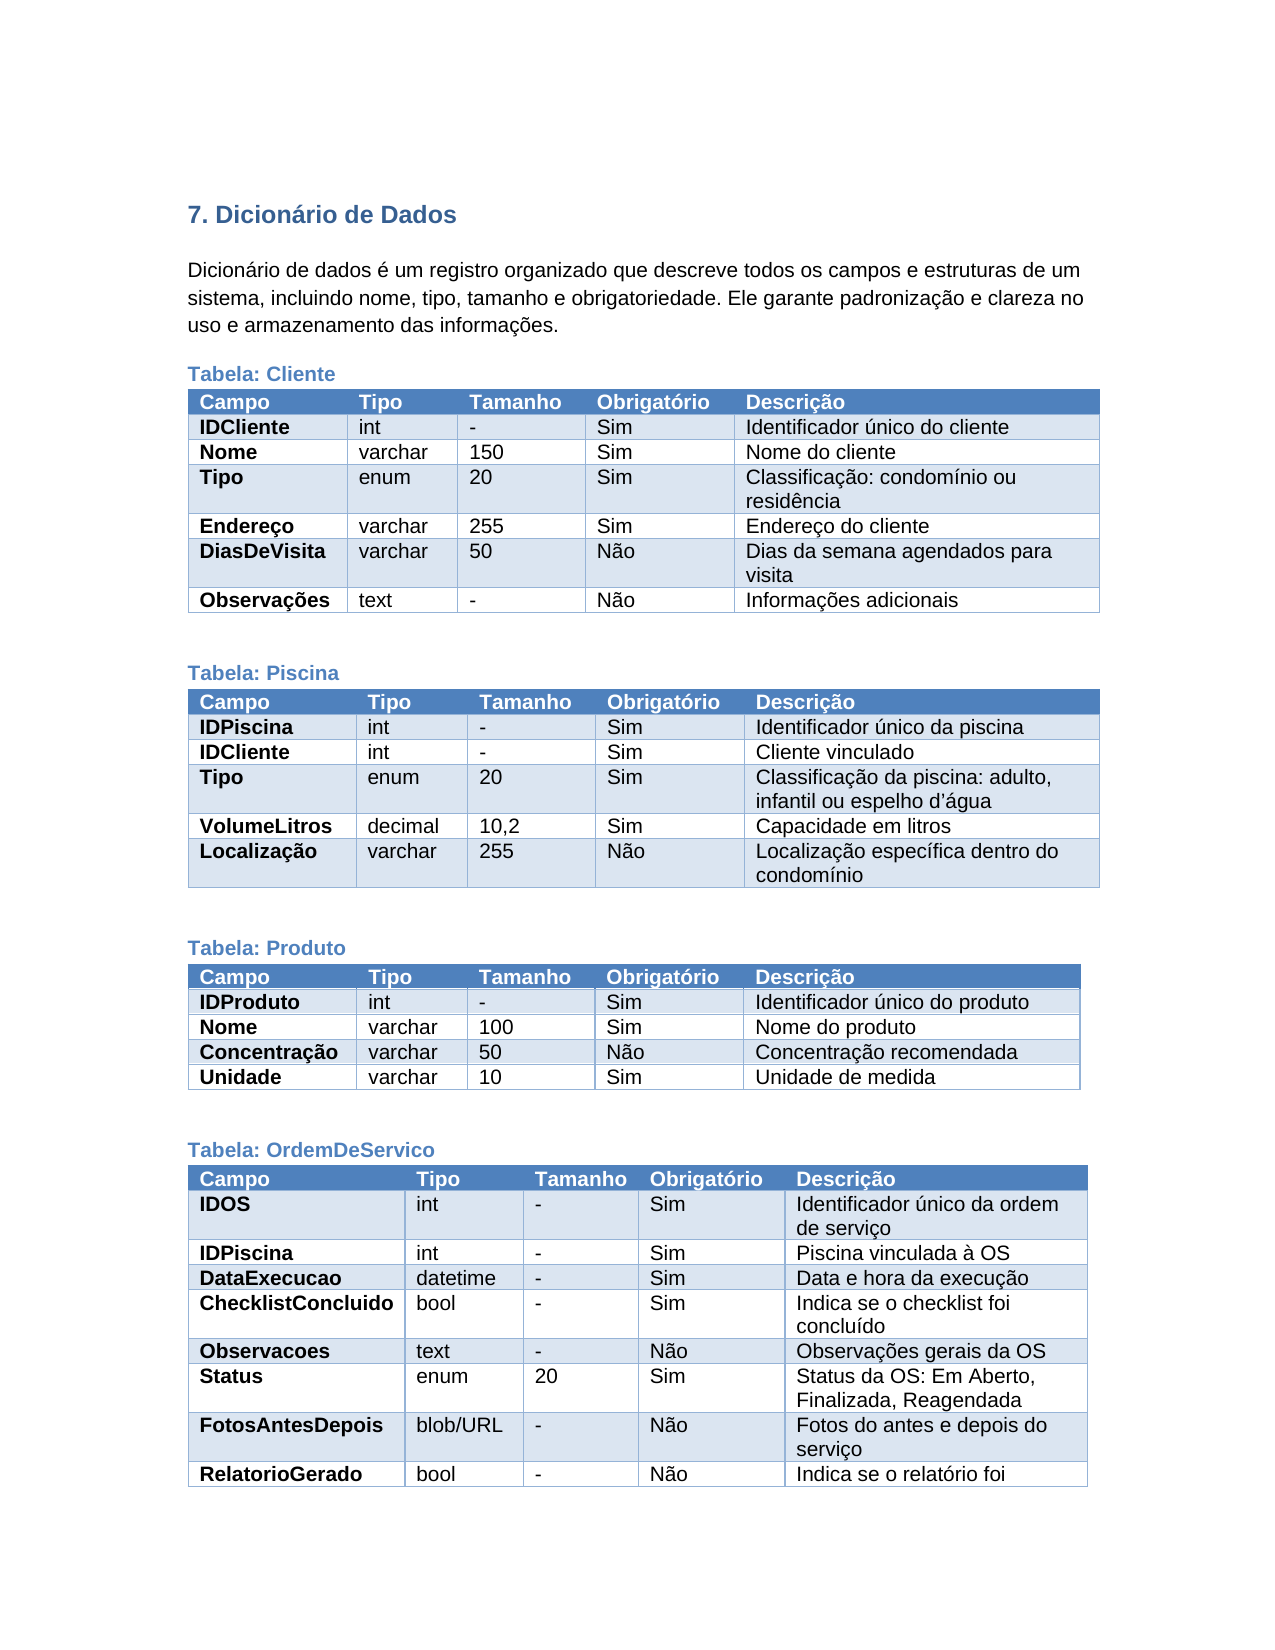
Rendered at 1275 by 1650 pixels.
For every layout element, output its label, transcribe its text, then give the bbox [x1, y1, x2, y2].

table_cell Identificador único do produto [744, 990, 1079, 1013]
table_cell - [524, 1462, 638, 1486]
table_cell - [524, 1290, 638, 1338]
table_cell 150 [458, 440, 585, 464]
table_cell DataExecucao [189, 1265, 404, 1289]
table_header Descrição [786, 1166, 1087, 1190]
table_header Tamanho [458, 390, 585, 414]
table_header Obrigatório [596, 965, 743, 988]
table_cell 20 [524, 1364, 638, 1412]
table_cell Sim [639, 1265, 784, 1289]
table_cell varchar [348, 440, 457, 464]
table_header Descrição [745, 690, 1099, 714]
table_cell Não [596, 839, 744, 887]
text Dicionário de dados é um registro organizado que descreve todos os campos e estruturas de um sistema, incluindo nome, tipo, tamanho e obrigatoriedade. Ele garante padronização e clareza no uso e armazenamento das informações. [187, 258, 1087, 337]
table_cell IDPiscina [189, 1240, 404, 1264]
table_cell RelatorioGerado [189, 1462, 404, 1486]
table_header Obrigatório [639, 1166, 784, 1190]
table_header Tamanho [468, 690, 595, 714]
table_cell Sim [639, 1240, 784, 1264]
table_header Campo [189, 390, 347, 414]
table_cell Sim [639, 1364, 784, 1412]
table_cell Status da OS: Em Aberto, Finalizada, Reagendada [786, 1364, 1087, 1412]
table_cell ChecklistConcluido [189, 1290, 404, 1338]
table_cell - [524, 1339, 638, 1363]
table_cell DiasDeVisita [189, 539, 347, 587]
table_cell Não [586, 588, 734, 612]
table_cell Sim [596, 715, 744, 739]
table_cell FotosAntesDepois [189, 1413, 404, 1461]
table_cell Sim [586, 465, 734, 513]
table_cell Observações [189, 588, 347, 612]
table_cell 50 [458, 539, 585, 587]
table_cell 100 [468, 1015, 594, 1038]
table_cell 10 [468, 1065, 594, 1088]
subtitle Tabela: Produto [187, 936, 1087, 960]
table_cell IDCliente [189, 740, 356, 764]
table_cell Status [189, 1364, 404, 1412]
table_cell int [406, 1240, 523, 1264]
table_cell - [524, 1413, 638, 1461]
table_cell - [524, 1240, 638, 1264]
table_cell Sim [639, 1290, 784, 1338]
table_cell - [468, 990, 594, 1013]
table_cell Sim [596, 990, 743, 1013]
table_cell int [348, 415, 457, 439]
table_cell text [406, 1339, 523, 1363]
table_header Campo [189, 690, 356, 714]
table_cell varchar [348, 514, 457, 538]
table_cell 255 [468, 839, 595, 887]
table_cell 20 [468, 765, 595, 813]
table_cell bool [406, 1290, 523, 1338]
table_cell Identificador único da ordem de serviço [786, 1191, 1087, 1239]
table_cell Não [586, 539, 734, 587]
table_cell Sim [596, 814, 744, 838]
table_cell Tipo [189, 465, 347, 513]
table_cell IDOS [189, 1191, 404, 1239]
table_cell Data e hora da execução [786, 1265, 1087, 1289]
table_header Tipo [357, 965, 467, 988]
table_header Tipo [348, 390, 457, 414]
table_cell Capacidade em litros [745, 814, 1099, 838]
table_header Tipo [406, 1166, 523, 1190]
table_cell varchar [357, 1065, 467, 1088]
table_cell Sim [586, 415, 734, 439]
table_header Tipo [357, 690, 467, 714]
table_cell Nome do cliente [735, 440, 1099, 464]
table_cell Não [639, 1413, 784, 1461]
table_cell Sim [596, 1015, 743, 1038]
table_header Tamanho [524, 1166, 638, 1190]
table_cell int [357, 715, 467, 739]
table_cell - [524, 1265, 638, 1289]
table_cell enum [357, 765, 467, 813]
table_cell bool [406, 1462, 523, 1486]
table_cell Observações gerais da OS [786, 1339, 1087, 1363]
table_header Campo [189, 1166, 404, 1190]
table_cell int [406, 1191, 523, 1239]
table_cell Unidade de medida [744, 1065, 1079, 1088]
table_cell blob/URL [406, 1413, 523, 1461]
table_cell Concentração [189, 1040, 356, 1063]
subtitle Tabela: OrdemDeServico [187, 1138, 1087, 1162]
table_cell enum [348, 465, 457, 513]
table_cell Nome [189, 1015, 356, 1038]
table_cell 10,2 [468, 814, 595, 838]
table_header Campo [189, 965, 356, 988]
table_cell Dias da semana agendados para visita [735, 539, 1099, 587]
table_cell datetime [406, 1265, 523, 1289]
table_cell Identificador único do cliente [735, 415, 1099, 439]
table_cell - [468, 715, 595, 739]
table_cell 255 [458, 514, 585, 538]
table_cell Cliente vinculado [745, 740, 1099, 764]
table_cell - [468, 740, 595, 764]
table_cell Classificação: condomínio ou residência [735, 465, 1099, 513]
table_cell Indica se o checklist foi concluído [786, 1290, 1087, 1338]
table_cell Concentração recomendada [744, 1040, 1079, 1063]
table_cell enum [406, 1364, 523, 1412]
subtitle Tabela: Piscina [187, 661, 1087, 685]
table_cell VolumeLitros [189, 814, 356, 838]
table_cell Endereço [189, 514, 347, 538]
table_cell Sim [596, 765, 744, 813]
table_cell varchar [357, 1015, 467, 1038]
table_cell Localização específica dentro do condomínio [745, 839, 1099, 887]
table_cell Tipo [189, 765, 356, 813]
subtitle 7. Dicionário de Dados [187, 200, 1087, 229]
table_cell IDProduto [189, 990, 356, 1013]
table_cell Fotos do antes e depois do serviço [786, 1413, 1087, 1461]
table_cell Sim [596, 1065, 743, 1088]
table_cell - [458, 588, 585, 612]
table_cell Localização [189, 839, 356, 887]
table_cell Nome [189, 440, 347, 464]
table_cell 50 [468, 1040, 594, 1063]
table_cell varchar [348, 539, 457, 587]
table_cell Classificação da piscina: adulto, infantil ou espelho d’água [745, 765, 1099, 813]
table_cell int [357, 740, 467, 764]
table_cell Identificador único da piscina [745, 715, 1099, 739]
table_cell Sim [639, 1191, 784, 1239]
table_cell text [348, 588, 457, 612]
table_cell IDCliente [189, 415, 347, 439]
table_cell Sim [586, 440, 734, 464]
table_cell Piscina vinculada à OS [786, 1240, 1087, 1264]
table_cell Endereço do cliente [735, 514, 1099, 538]
table_cell int [357, 990, 467, 1013]
table_header Obrigatório [596, 690, 744, 714]
table_cell Observacoes [189, 1339, 404, 1363]
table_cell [786, 1462, 1087, 1486]
table_cell IDPiscina [189, 715, 356, 739]
table_header Obrigatório [586, 390, 734, 414]
table_cell 20 [458, 465, 585, 513]
table_cell Não [639, 1462, 784, 1486]
subtitle Tabela: Cliente [187, 361, 1087, 385]
table_cell Não [596, 1040, 743, 1063]
table_cell - [458, 415, 585, 439]
table_cell Unidade [189, 1065, 356, 1088]
table_cell varchar [357, 1040, 467, 1063]
table_header Tamanho [468, 965, 594, 988]
table_cell - [524, 1191, 638, 1239]
table_cell varchar [357, 839, 467, 887]
table_cell Sim [586, 514, 734, 538]
table_cell Sim [596, 740, 744, 764]
table_header Descrição [744, 965, 1079, 988]
table_cell Informações adicionais [735, 588, 1099, 612]
table_cell decimal [357, 814, 467, 838]
table_header Descrição [735, 390, 1099, 414]
table_cell Nome do produto [744, 1015, 1079, 1038]
table_cell Não [639, 1339, 784, 1363]
